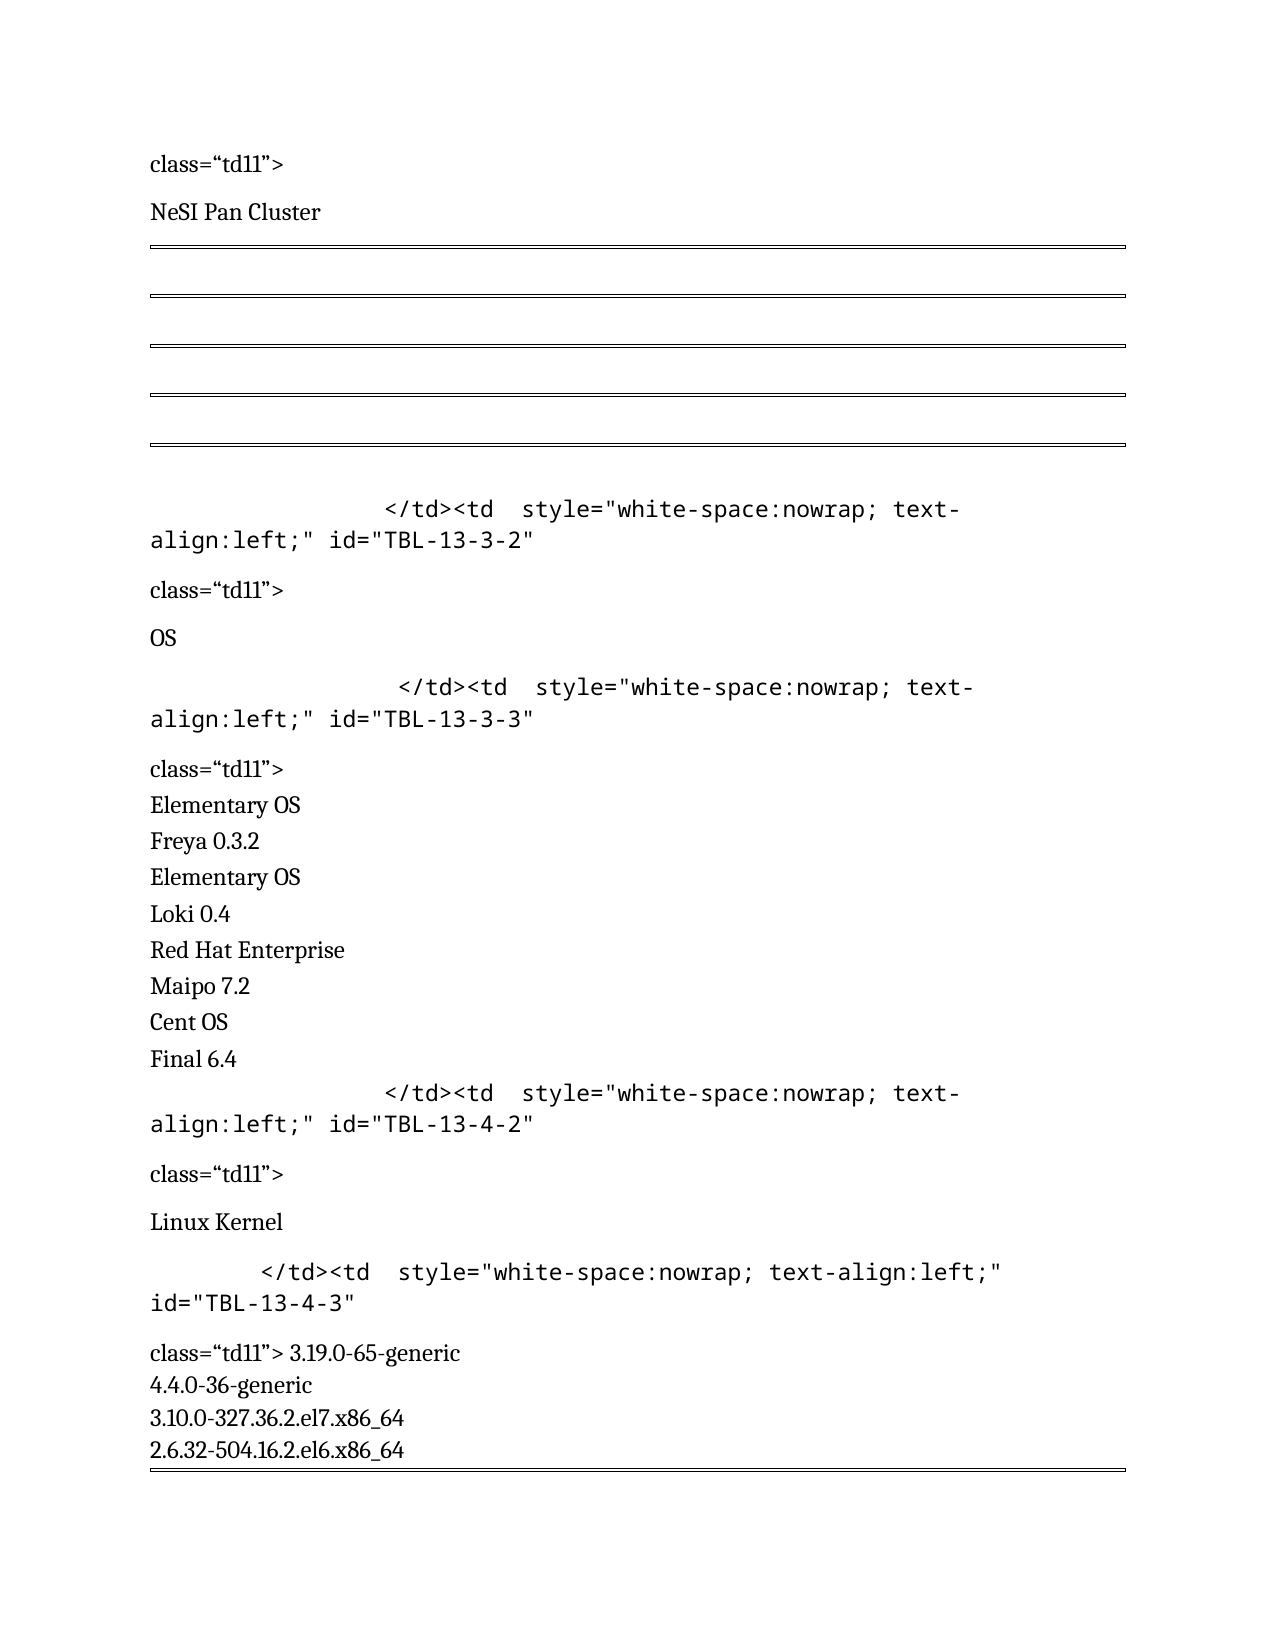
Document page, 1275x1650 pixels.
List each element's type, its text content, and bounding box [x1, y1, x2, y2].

text class=“td11”> 3.19.0-65-generic [150, 1339, 1125, 1367]
text </td><td style="white-space:nowrap; text-align:left;" id="TBL-13-3-2" [150, 493, 1125, 555]
text 2.6.32-504.16.2.el6.x86_64 [150, 1436, 1125, 1465]
text NeSI Pan Cluster [150, 197, 1125, 226]
text class=“td11”> [150, 150, 1125, 179]
table_cell Loki 0.4 [139, 896, 1275, 932]
text </td><td style="white-space:nowrap; text-align:left;" id="TBL-13-4-2" [150, 1077, 1125, 1139]
text </td><td style="white-space:nowrap; text-align:left;" id="TBL-13-3-3" [150, 671, 1125, 734]
table_header Red Hat Enterprise [139, 932, 1275, 968]
table_header Elementary OS [139, 787, 1275, 823]
text 3.10.0-327.36.2.el7.x86_64 [150, 1404, 1125, 1432]
table_cell Final 6.4 [139, 1041, 1275, 1077]
table_header Elementary OS [139, 860, 1275, 896]
text OS [150, 624, 1125, 652]
text </td><td style="white-space:nowrap; text-align:left;" id="TBL-13-4-3" [150, 1255, 1125, 1318]
text Linux Kernel [150, 1208, 1125, 1237]
text class=“td11”> [150, 1160, 1125, 1189]
text 4.4.0-36-generic [150, 1371, 1125, 1400]
table_cell Maipo 7.2 [139, 968, 1275, 1004]
table_cell Freya 0.3.2 [139, 823, 1275, 859]
text class=“td11”> [150, 754, 1125, 783]
text class=“td11”> [150, 576, 1125, 605]
table_header Cent OS [139, 1005, 1275, 1041]
